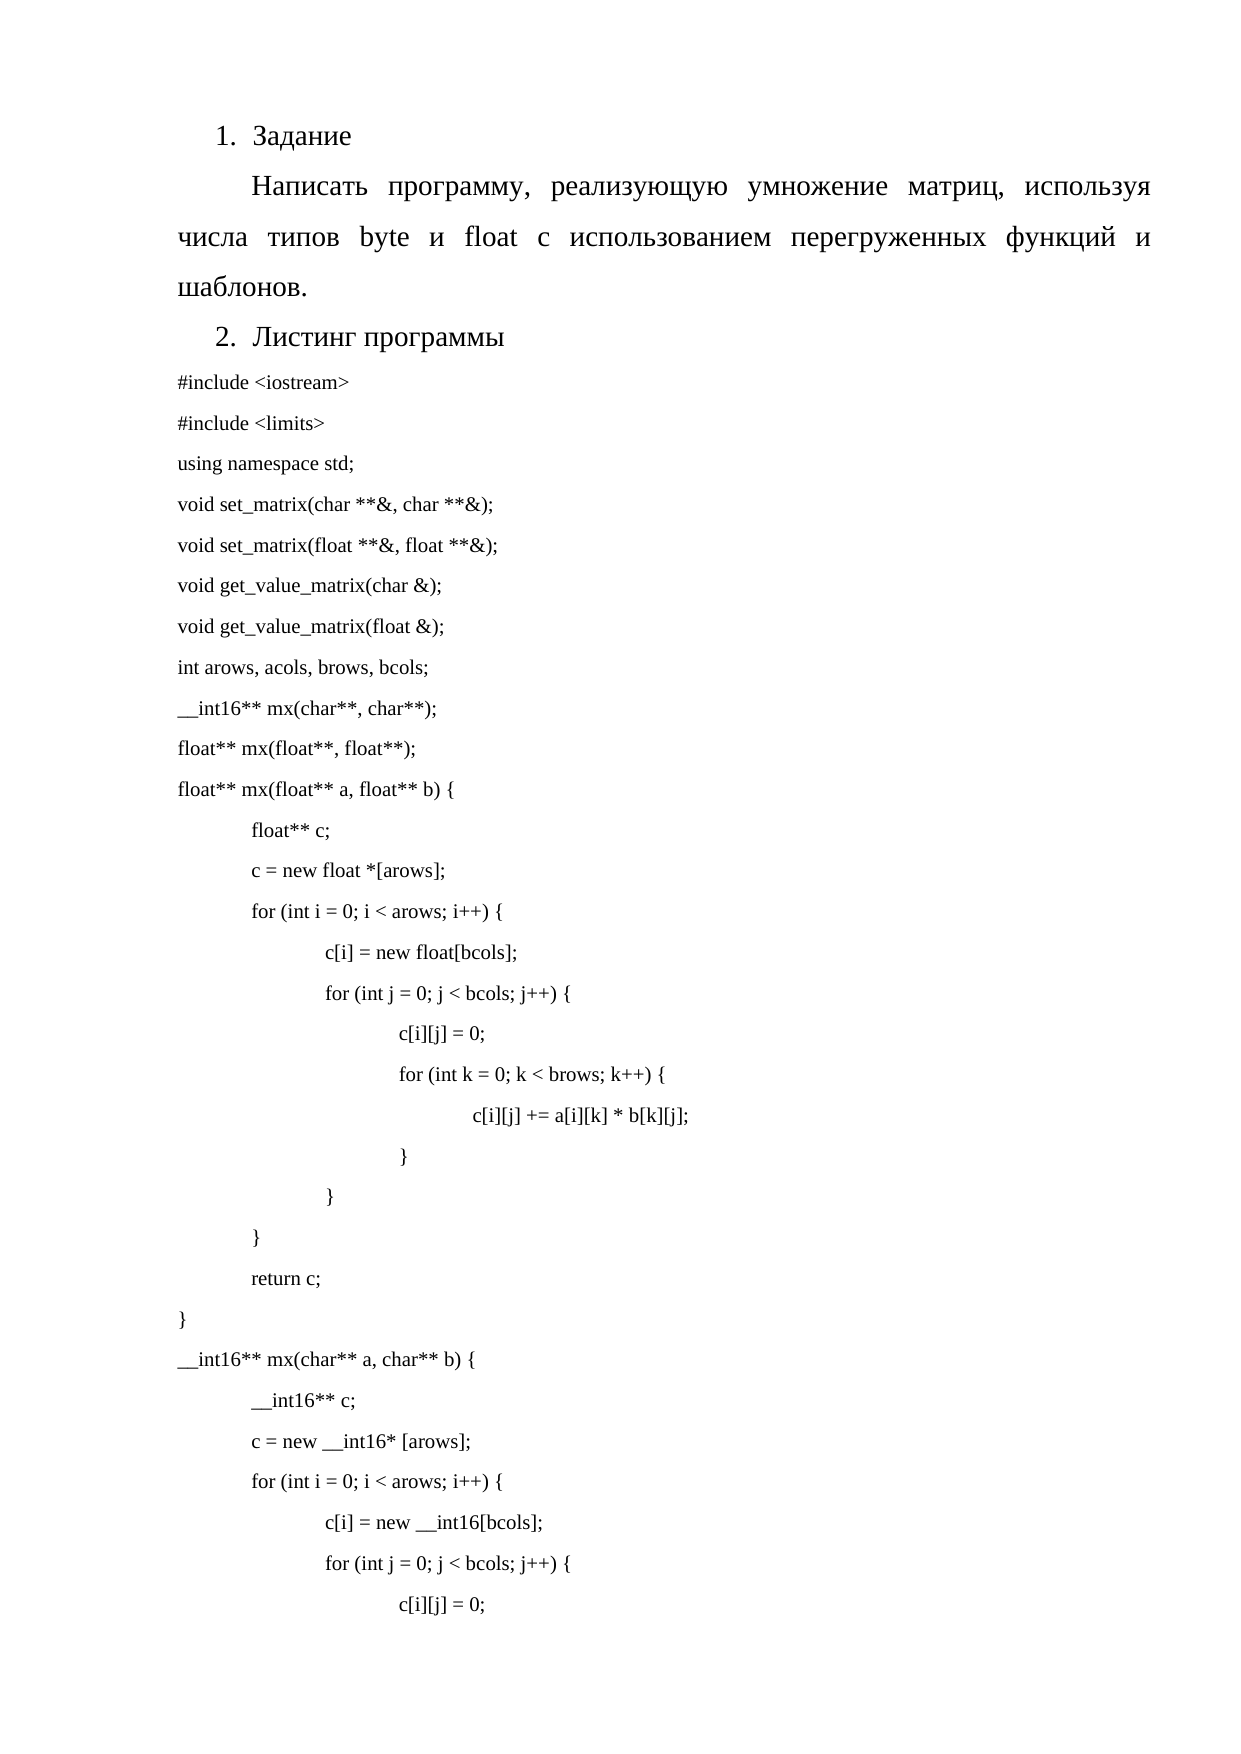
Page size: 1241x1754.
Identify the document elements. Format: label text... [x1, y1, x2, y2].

text c[i][j] = 0; [177, 1021, 1152, 1045]
text for (int j = 0; j < bcols; j++) { [177, 1551, 1152, 1575]
text int arows, acols, brows, bcols; [177, 655, 1152, 679]
text void get_value_matrix(char &); [177, 573, 1152, 597]
text return c; [177, 1266, 1152, 1290]
text c[i][j] += a[i][k] * b[k][j]; [177, 1103, 1152, 1127]
text void set_matrix(float **&, float **&); [177, 533, 1152, 557]
text #include <iostream> [177, 370, 1152, 394]
text __int16** mx(char** a, char** b) { [177, 1347, 1152, 1371]
text } [177, 1225, 1152, 1249]
text float** mx(float**, float**); [177, 736, 1152, 760]
text } [177, 1306, 1152, 1331]
text __int16** mx(char**, char**); [177, 696, 1152, 719]
text c[i] = new __int16[bcols]; [177, 1510, 1152, 1534]
text c = new __int16* [arows]; [177, 1429, 1152, 1453]
text #include <limits> [177, 410, 1152, 434]
text void set_matrix(char **&, char **&); [177, 492, 1152, 516]
text using namespace std; [177, 451, 1152, 475]
list Листинг программы [215, 319, 1152, 353]
text void get_value_matrix(float &); [177, 614, 1152, 638]
text c = new float *[arows]; [177, 858, 1152, 882]
text } [177, 1184, 1152, 1208]
text for (int i = 0; i < arows; i++) { [177, 899, 1152, 923]
text __int16** c; [177, 1388, 1152, 1412]
text for (int j = 0; j < bcols; j++) { [177, 981, 1152, 1005]
text c[i] = new float[bcols]; [177, 940, 1152, 964]
text float** c; [177, 818, 1152, 842]
text Написать программу, реализующую умножение матриц, используя числа типов byte и float с использованием перегруженных функций и шаблонов. [177, 168, 1152, 303]
text } [177, 1143, 1152, 1168]
list Задание [215, 118, 1152, 152]
text for (int i = 0; i < arows; i++) { [177, 1469, 1152, 1493]
text for (int k = 0; k < brows; k++) { [177, 1062, 1152, 1086]
text float** mx(float** a, float** b) { [177, 777, 1152, 801]
text c[i][j] = 0; [177, 1592, 1152, 1616]
